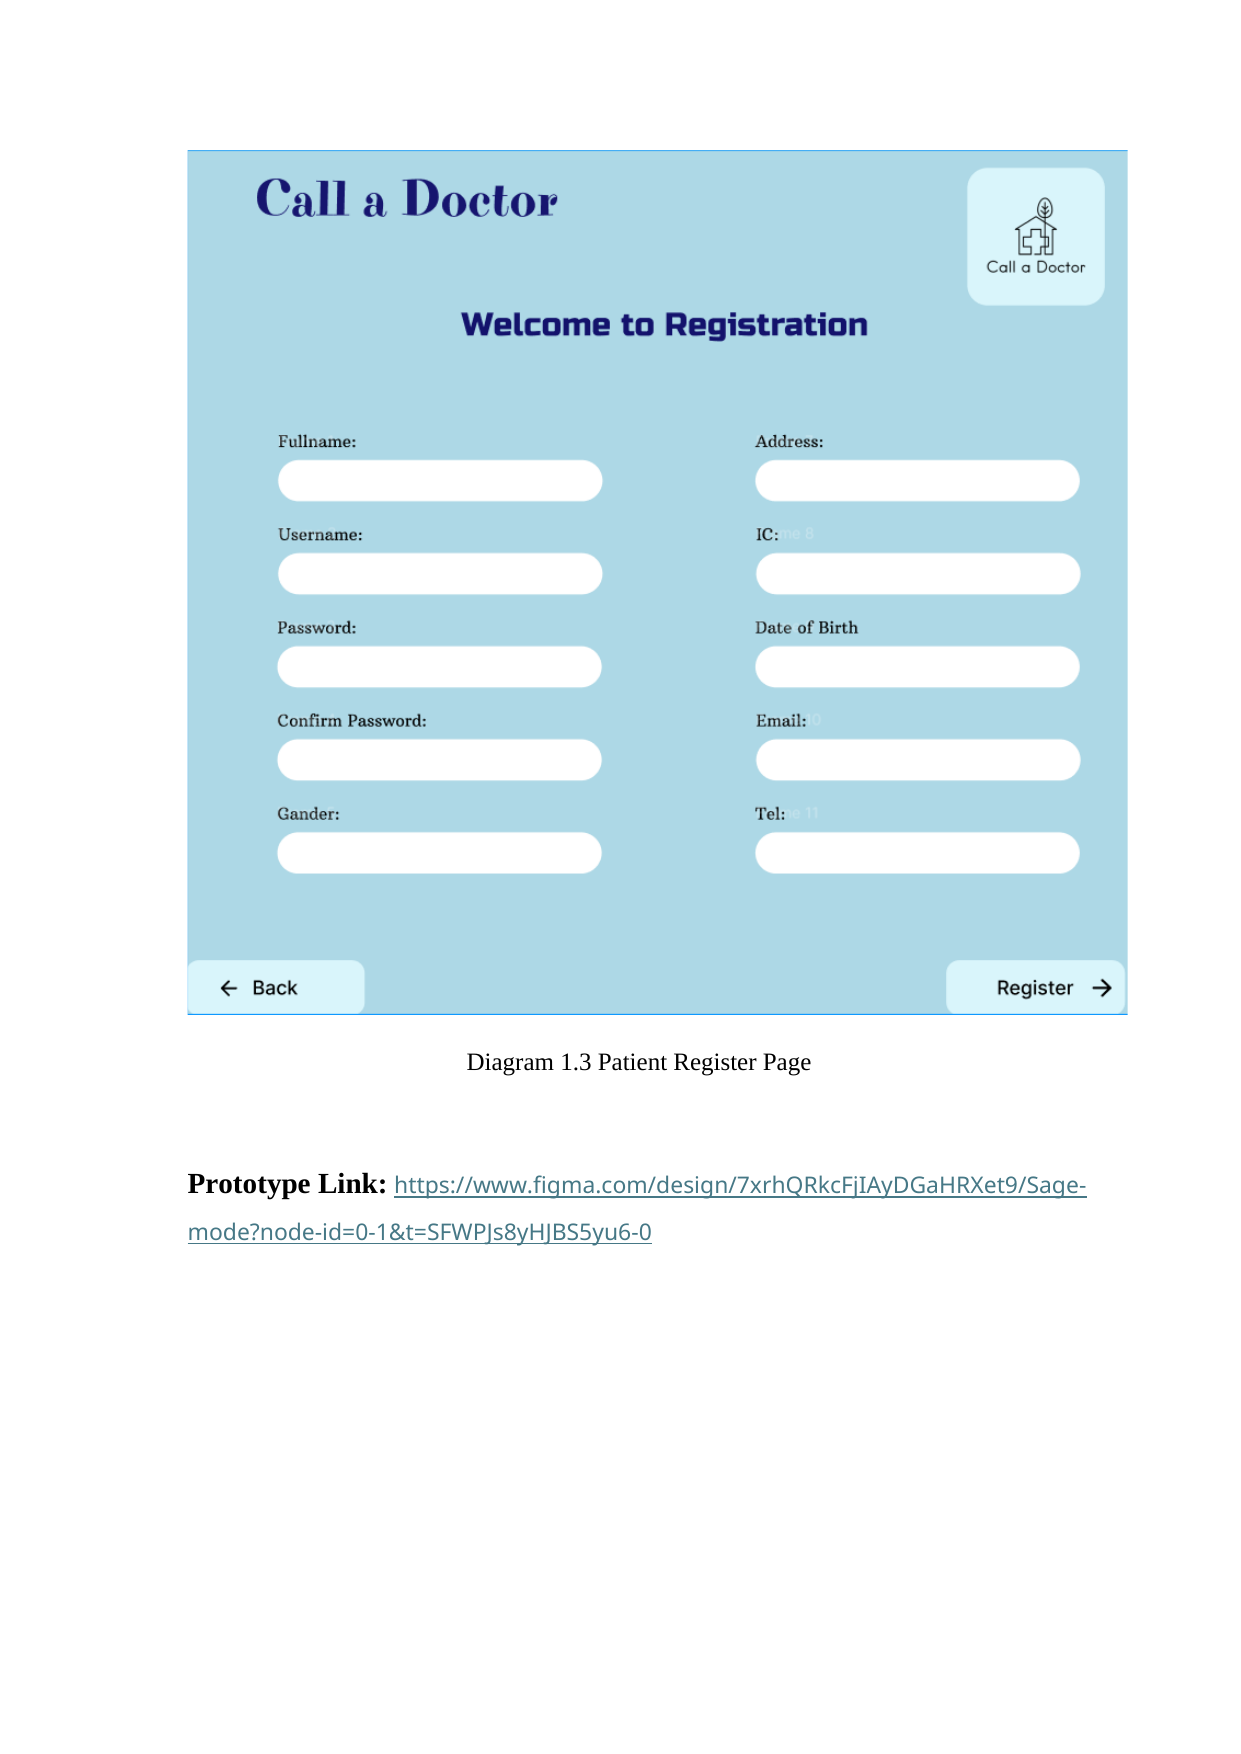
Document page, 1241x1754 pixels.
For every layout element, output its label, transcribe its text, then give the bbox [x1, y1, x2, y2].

picture [187, 150, 1128, 1015]
text Diagram 1.3 Patient Register Page [187, 1047, 1090, 1076]
text Prototype Link: https://www.figma.com/design/7xrhQRkcFjIAyDGaHRXet9/Sage-mode?node-id=0-1&t=SFWPJs8yHJBS5yu6-0 [187, 1167, 1090, 1247]
